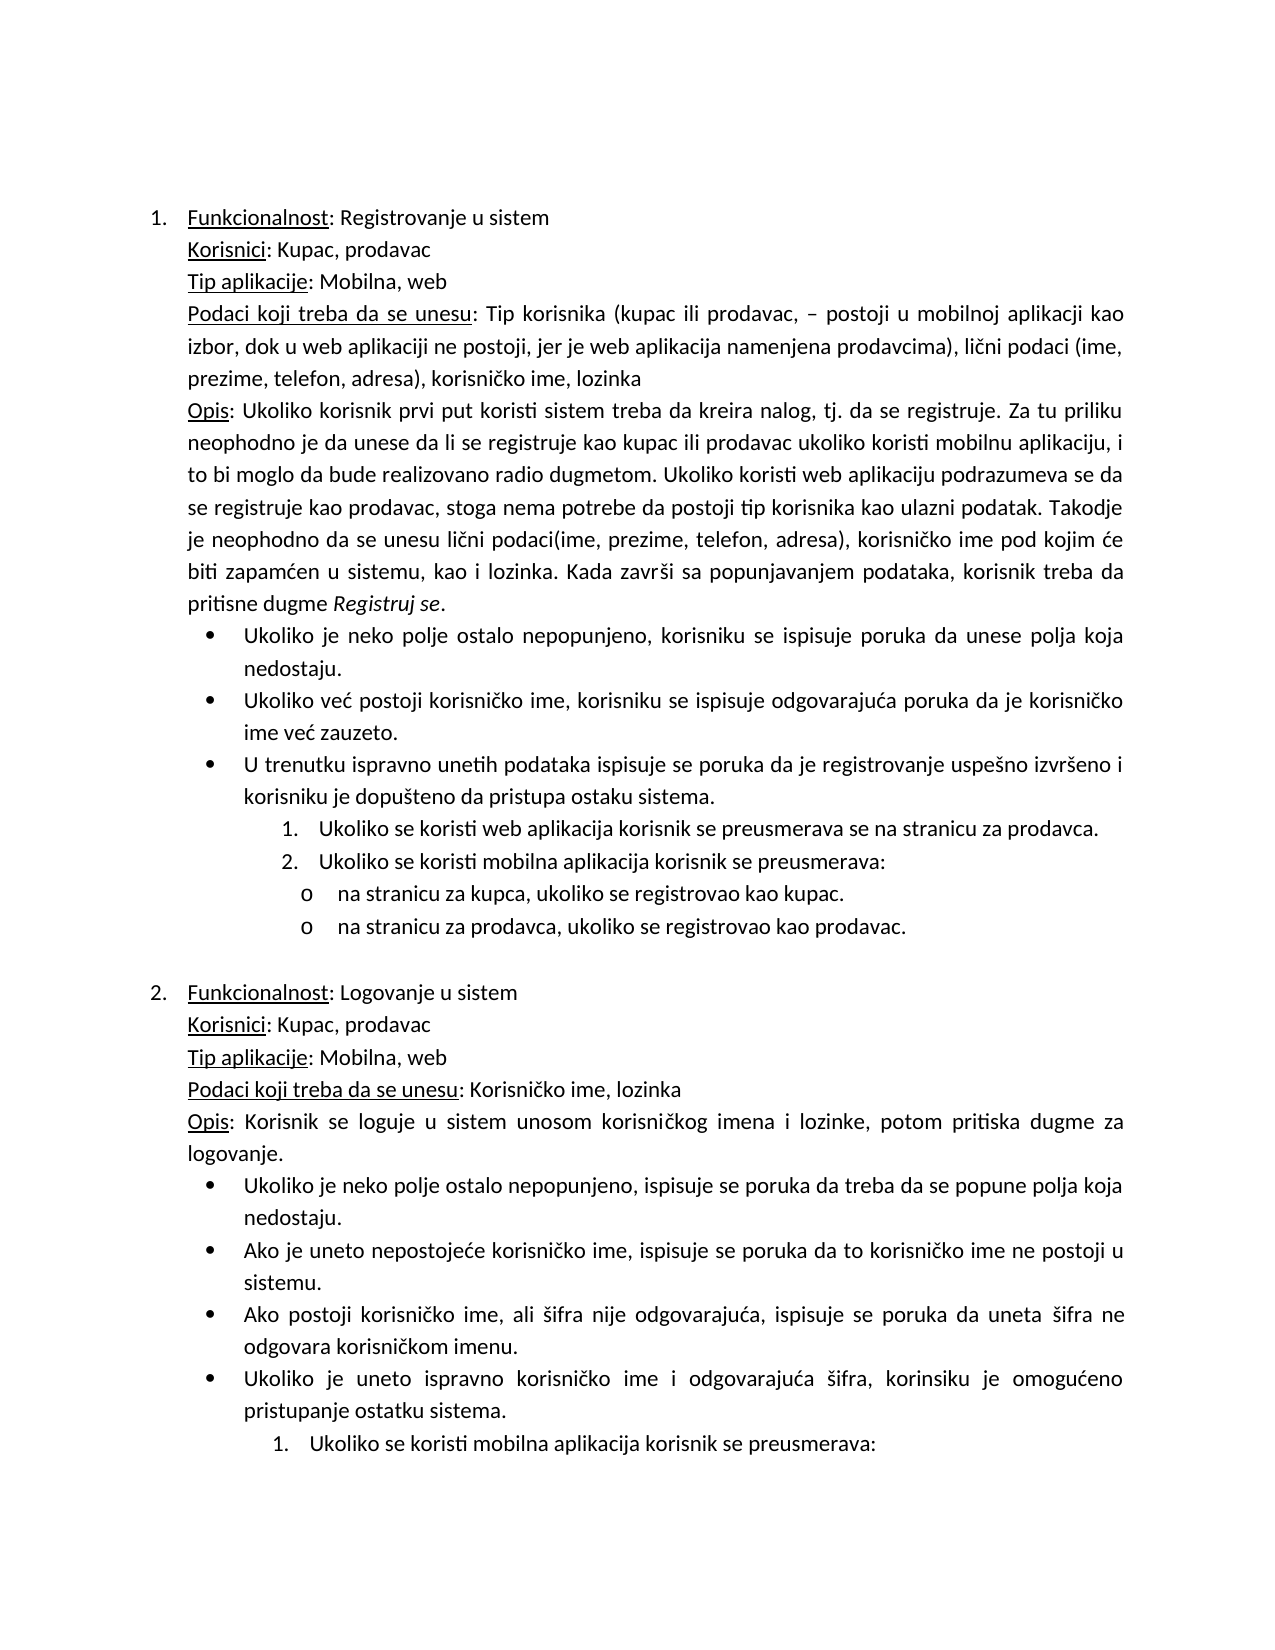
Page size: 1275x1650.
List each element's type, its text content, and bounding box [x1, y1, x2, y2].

list Ukoliko je uneto ispravno korisničko ime i odgovarajuća šifra, korinsiku je omogućeno pristupanje ostatku sistema. [206, 1364, 1125, 1425]
list Podaci koji treba da se unesu: Tip korisnika (kupac ili prodavac, – postoji u mobilnoj aplikacji kao izbor, dok u web aplikaciji ne postoji, jer je web aplikacija namenjena prodavcima), lični podaci (ime, prezime, telefon, adresa), korisničko ime, lozinka [187, 299, 1125, 392]
list na stranicu za prodavca, ukoliko se registrovao kao prodavac. [300, 912, 1125, 942]
list na stranicu za kupca, ukoliko se registrovao kao kupac. [300, 879, 1125, 908]
list Ukoliko se koristi mobilna aplikacija korisnik se preusmerava: [272, 1429, 1125, 1457]
list Ukoliko već postoji korisničko ime, korisniku se ispisuje odgovarajuća poruka da je korisničko ime već zauzeto. [206, 686, 1125, 746]
list Opis: Ukoliko korisnik prvi put koristi sistem treba da kreira nalog, tj. da se registruje. Za tu priliku neophodno je da unese da li se registruje kao kupac ili prodavac ukoliko koristi mobilnu aplikaciju, i to bi moglo da bude realizovano radio dugmetom. Ukoliko koristi web aplikaciju podrazumeva se da se registruje kao prodavac, stoga nema potrebe da postoji tip korisnika kao ulazni podatak. Takodje je neophodno da se unesu lični podaci(ime, prezime, telefon, adresa), korisničko ime pod kojim će biti zapamćen u sistemu, kao i lozinka. Kada završi sa popunjavanjem podataka, korisnik treba da pritisne dugme Registruj se. [187, 396, 1125, 617]
list Podaci koji treba da se unesu: Korisničko ime, lozinka [187, 1075, 1125, 1103]
list Ukoliko se koristi mobilna aplikacija korisnik se preusmerava: [281, 847, 1125, 875]
list Ako je uneto nepostojeće korisničko ime, ispisuje se poruka da to korisničko ime ne postoji u sistemu. [206, 1236, 1125, 1296]
list Opis: Korisnik se loguje u sistem unosom korisničkog imena i lozinke, potom pritiska dugme za logovanje. [187, 1107, 1125, 1167]
list Korisnici: Kupac, prodavac [187, 1010, 1125, 1038]
list Ukoliko je neko polje ostalo nepopunjeno, korisniku se ispisuje poruka da unese polja koja nedostaju. [206, 621, 1125, 682]
list U trenutku ispravno unetih podataka ispisuje se poruka da je registrovanje uspešno izvršeno i korisniku je dopušteno da pristupa ostaku sistema. [206, 750, 1125, 810]
list Tip aplikacije: Mobilna, web [187, 1043, 1125, 1071]
list Funkcionalnost: Registrovanje u sistem [150, 203, 1125, 231]
list Ako postoji korisničko ime, ali šifra nije odgovarajuća, ispisuje se poruka da uneta šifra ne odgovara korisničkom imenu. [206, 1300, 1125, 1360]
list Ukoliko je neko polje ostalo nepopunjeno, ispisuje se poruka da treba da se popune polja koja nedostaju. [206, 1171, 1125, 1232]
list Ukoliko se koristi web aplikacija korisnik se preusmerava se na stranicu za prodavca. [281, 814, 1125, 843]
list Korisnici: Kupac, prodavac [187, 235, 1125, 263]
list Tip aplikacije: Mobilna, web [187, 267, 1125, 295]
list Funkcionalnost: Logovanje u sistem [150, 978, 1125, 1006]
